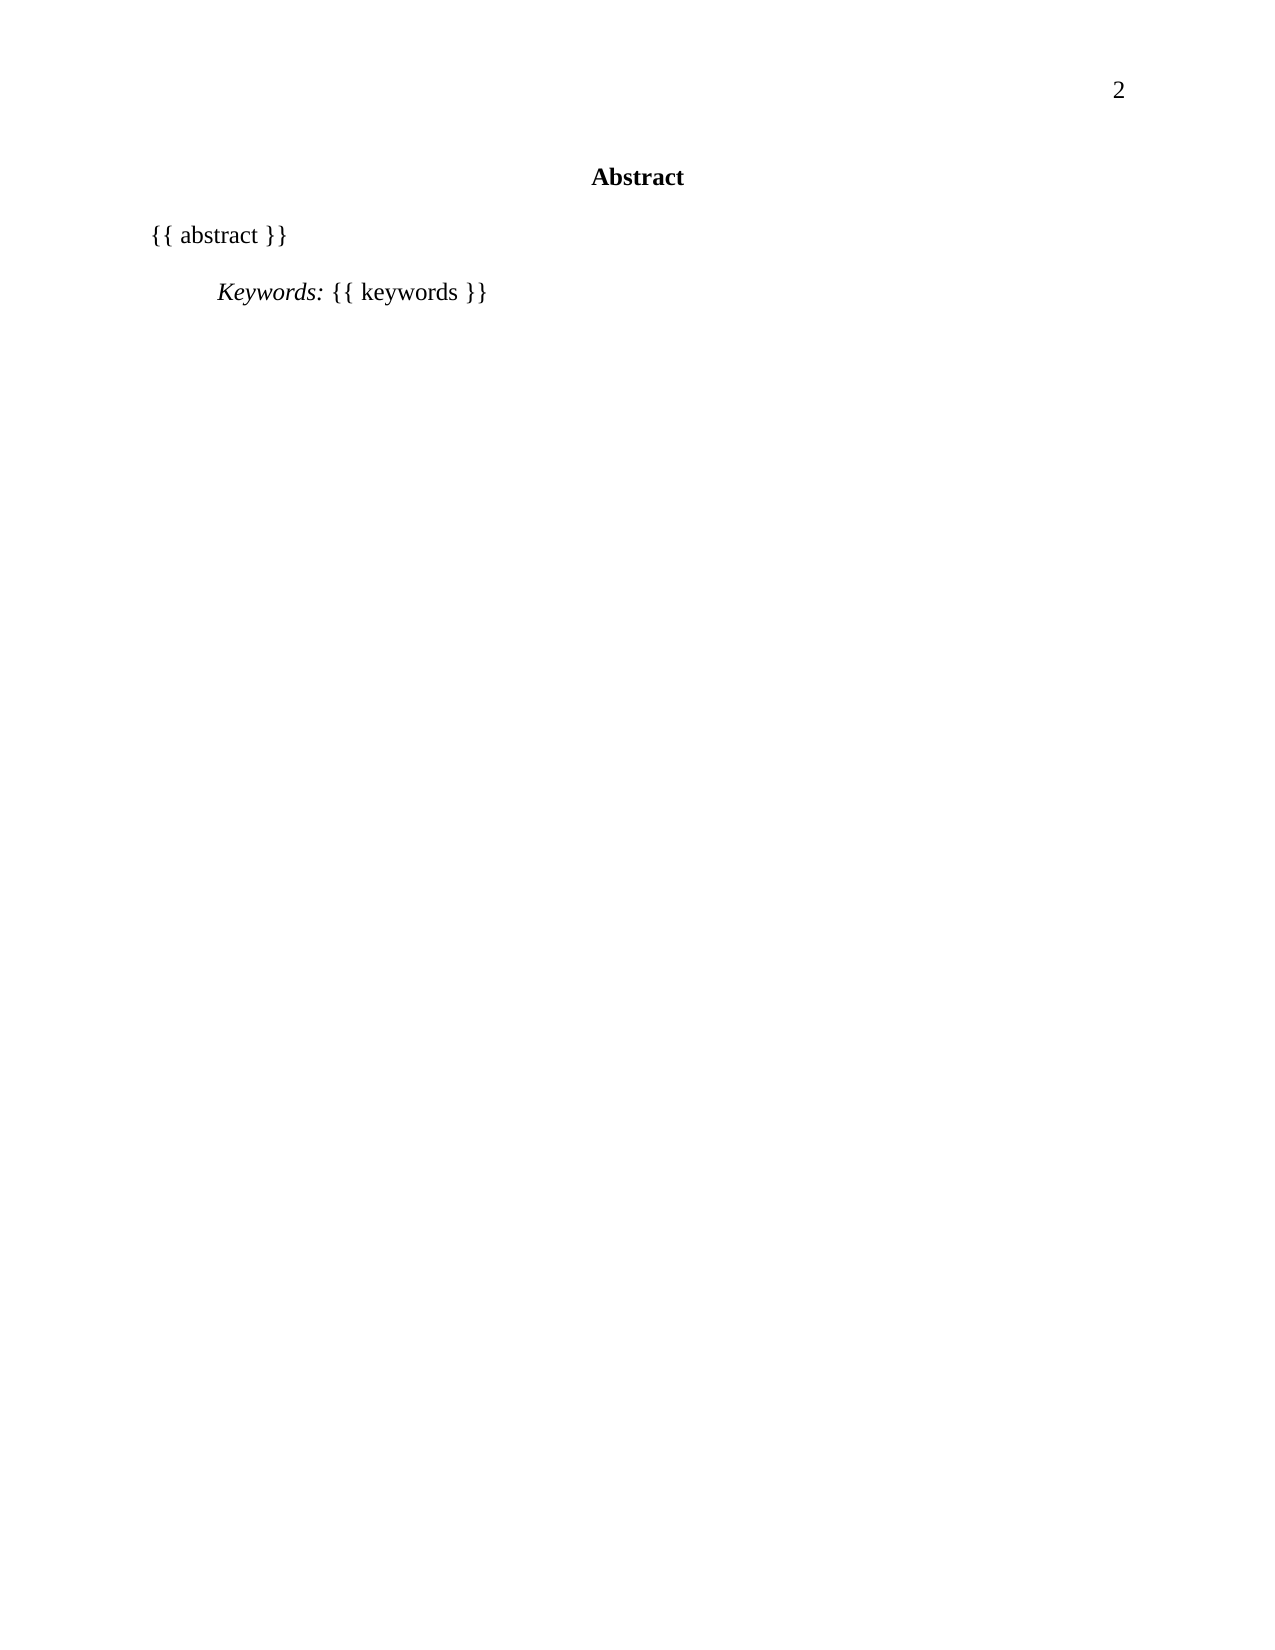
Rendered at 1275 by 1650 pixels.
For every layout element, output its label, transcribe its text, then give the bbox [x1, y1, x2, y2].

text {{ abstract }} [150, 220, 1125, 249]
text Abstract [150, 162, 1125, 191]
text Keywords: {{ keywords }} [150, 277, 1125, 306]
